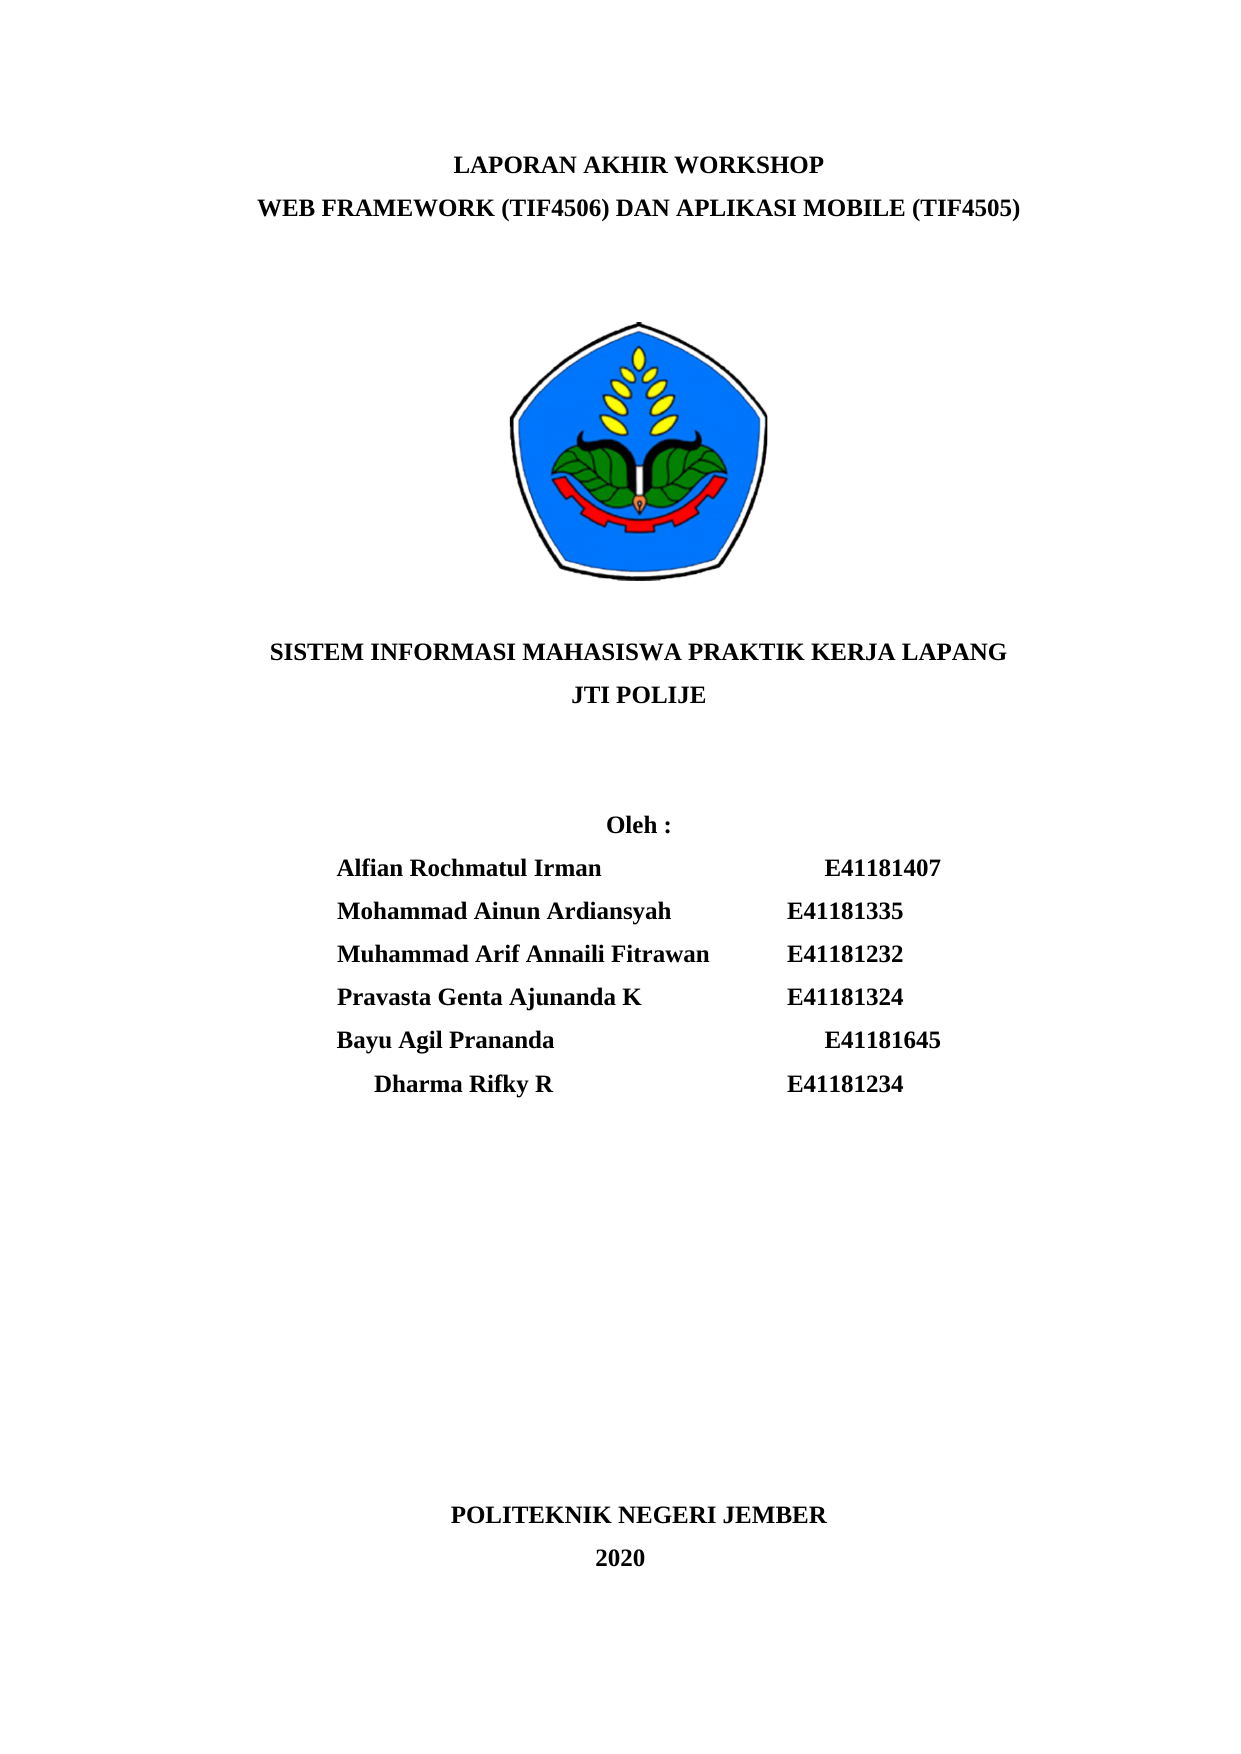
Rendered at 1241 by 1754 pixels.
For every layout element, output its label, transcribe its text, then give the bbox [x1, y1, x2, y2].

text Mohammad Ainun Ardiansyah E41181335 [150, 896, 1090, 925]
text Oleh : [187, 810, 1090, 839]
text LAPORAN AKHIR WORKSHOP [187, 150, 1090, 179]
text Bayu Agil Prananda E41181645 [187, 1026, 1090, 1054]
text WEB FRAMEWORK (TIF4506) DAN APLIKASI MOBILE (TIF4505) [187, 193, 1090, 222]
text JTI POLIJE [187, 681, 1090, 709]
text Muhammad Arif Annaili Fitrawan E41181232 [150, 939, 1090, 968]
text Pravasta Genta Ajunanda K E41181324 [150, 982, 1090, 1011]
text POLITEKNIK NEGERI JEMBER [187, 1500, 1090, 1529]
text Dharma Rifky R E41181234 [187, 1069, 1090, 1097]
text SISTEM INFORMASI MAHASISWA PRAKTIK KERJA LAPANG [187, 637, 1090, 666]
picture [509, 322, 768, 581]
text 2020 [150, 1543, 1090, 1572]
text Alfian Rochmatul Irman E41181407 [187, 853, 1090, 882]
